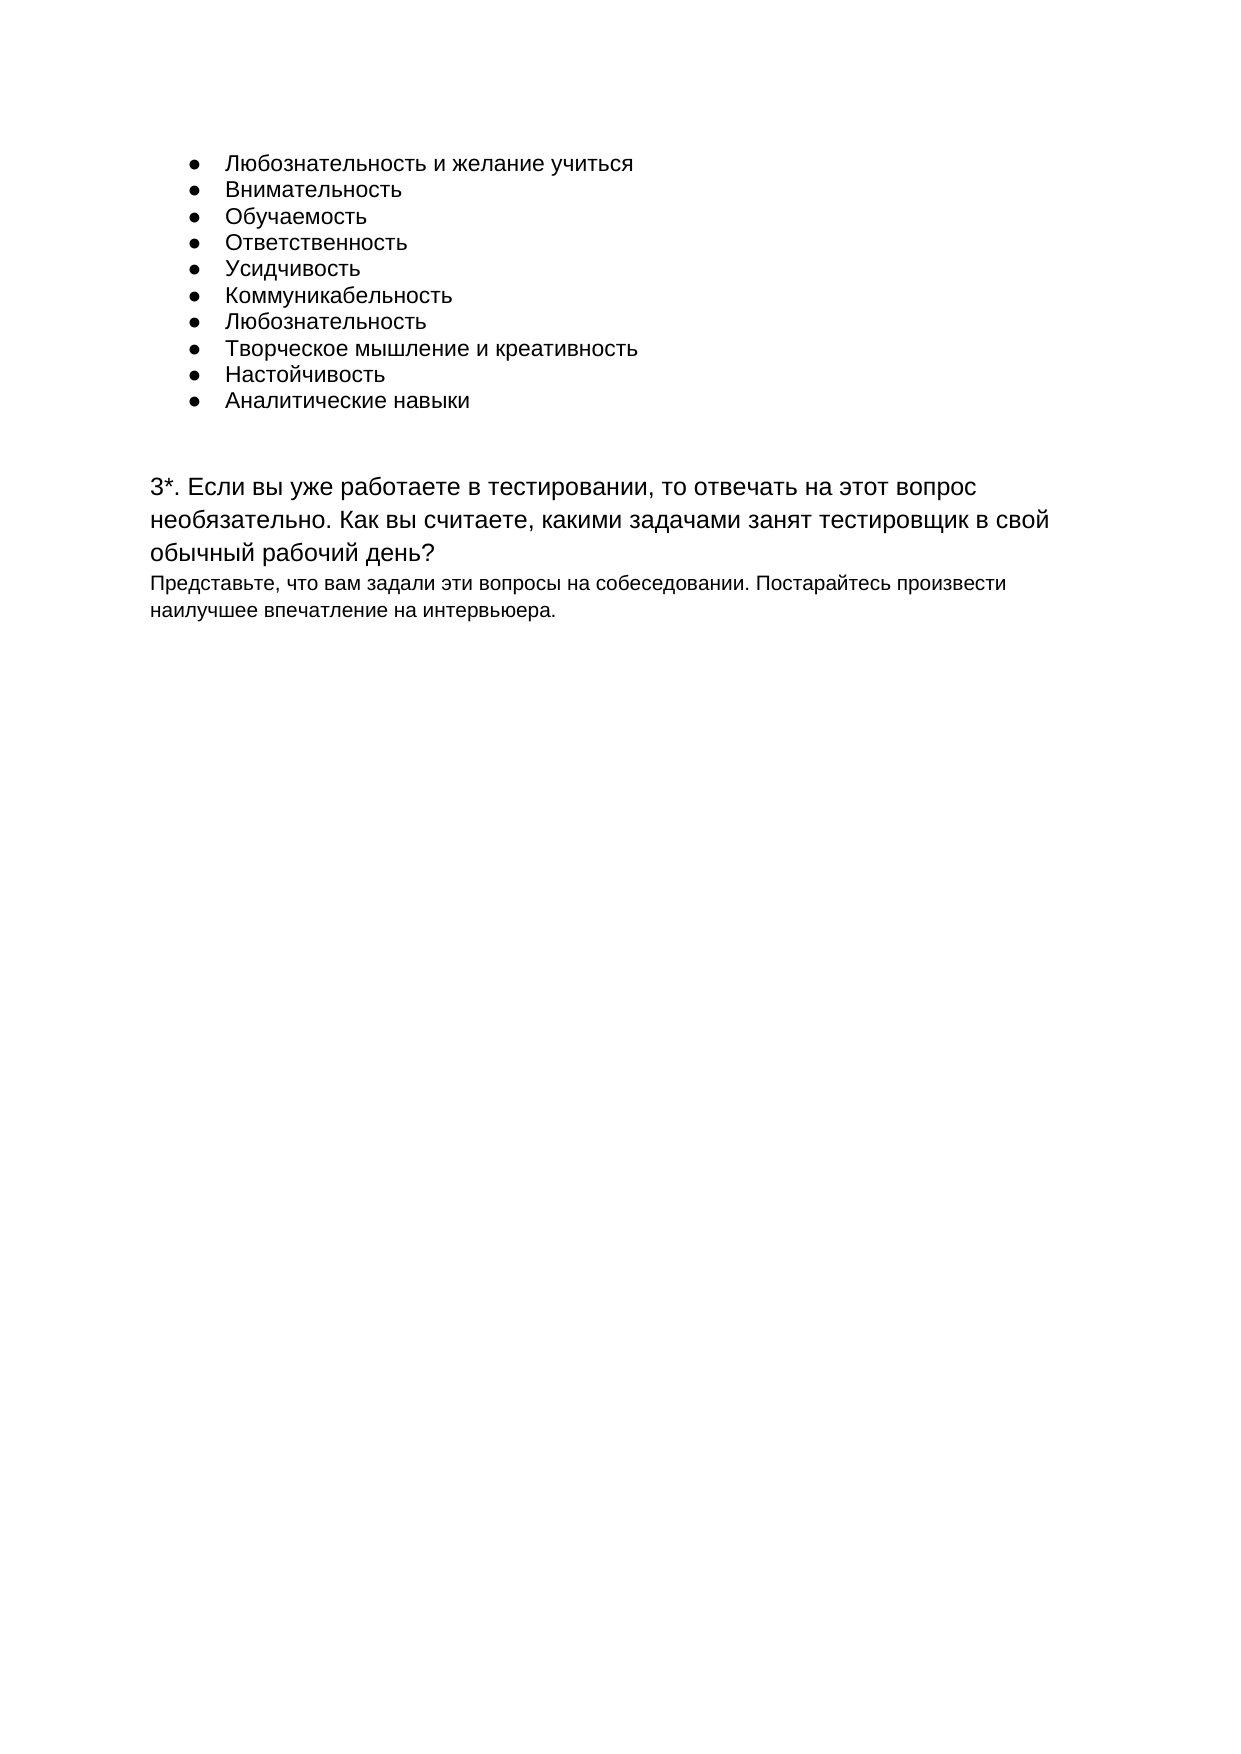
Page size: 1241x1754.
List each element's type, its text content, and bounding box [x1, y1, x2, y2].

list Настойчивость [187, 361, 1090, 387]
list Любознательность и желание учиться [187, 150, 1090, 176]
list Усидчивость [187, 255, 1090, 282]
list Внимательность [187, 176, 1090, 203]
list Творческое мышление и креативность [187, 334, 1090, 361]
text Представьте, что вам задали эти вопросы на собеседовании. Постарайтесь произвести наилучшее впечатление на интервьюера. [150, 571, 1090, 622]
list Любознательность [187, 308, 1090, 334]
list Ответственность [187, 229, 1090, 255]
list Обучаемость [187, 203, 1090, 229]
text 3*. Если вы уже работаете в тестировании, то отвечать на этот вопрос необязательно. Как вы считаете, какими задачами занят тестировщик в свой обычный рабочий день? [150, 472, 1090, 566]
list Аналитические навыки [187, 387, 1090, 413]
list Коммуникабельность [187, 282, 1090, 308]
